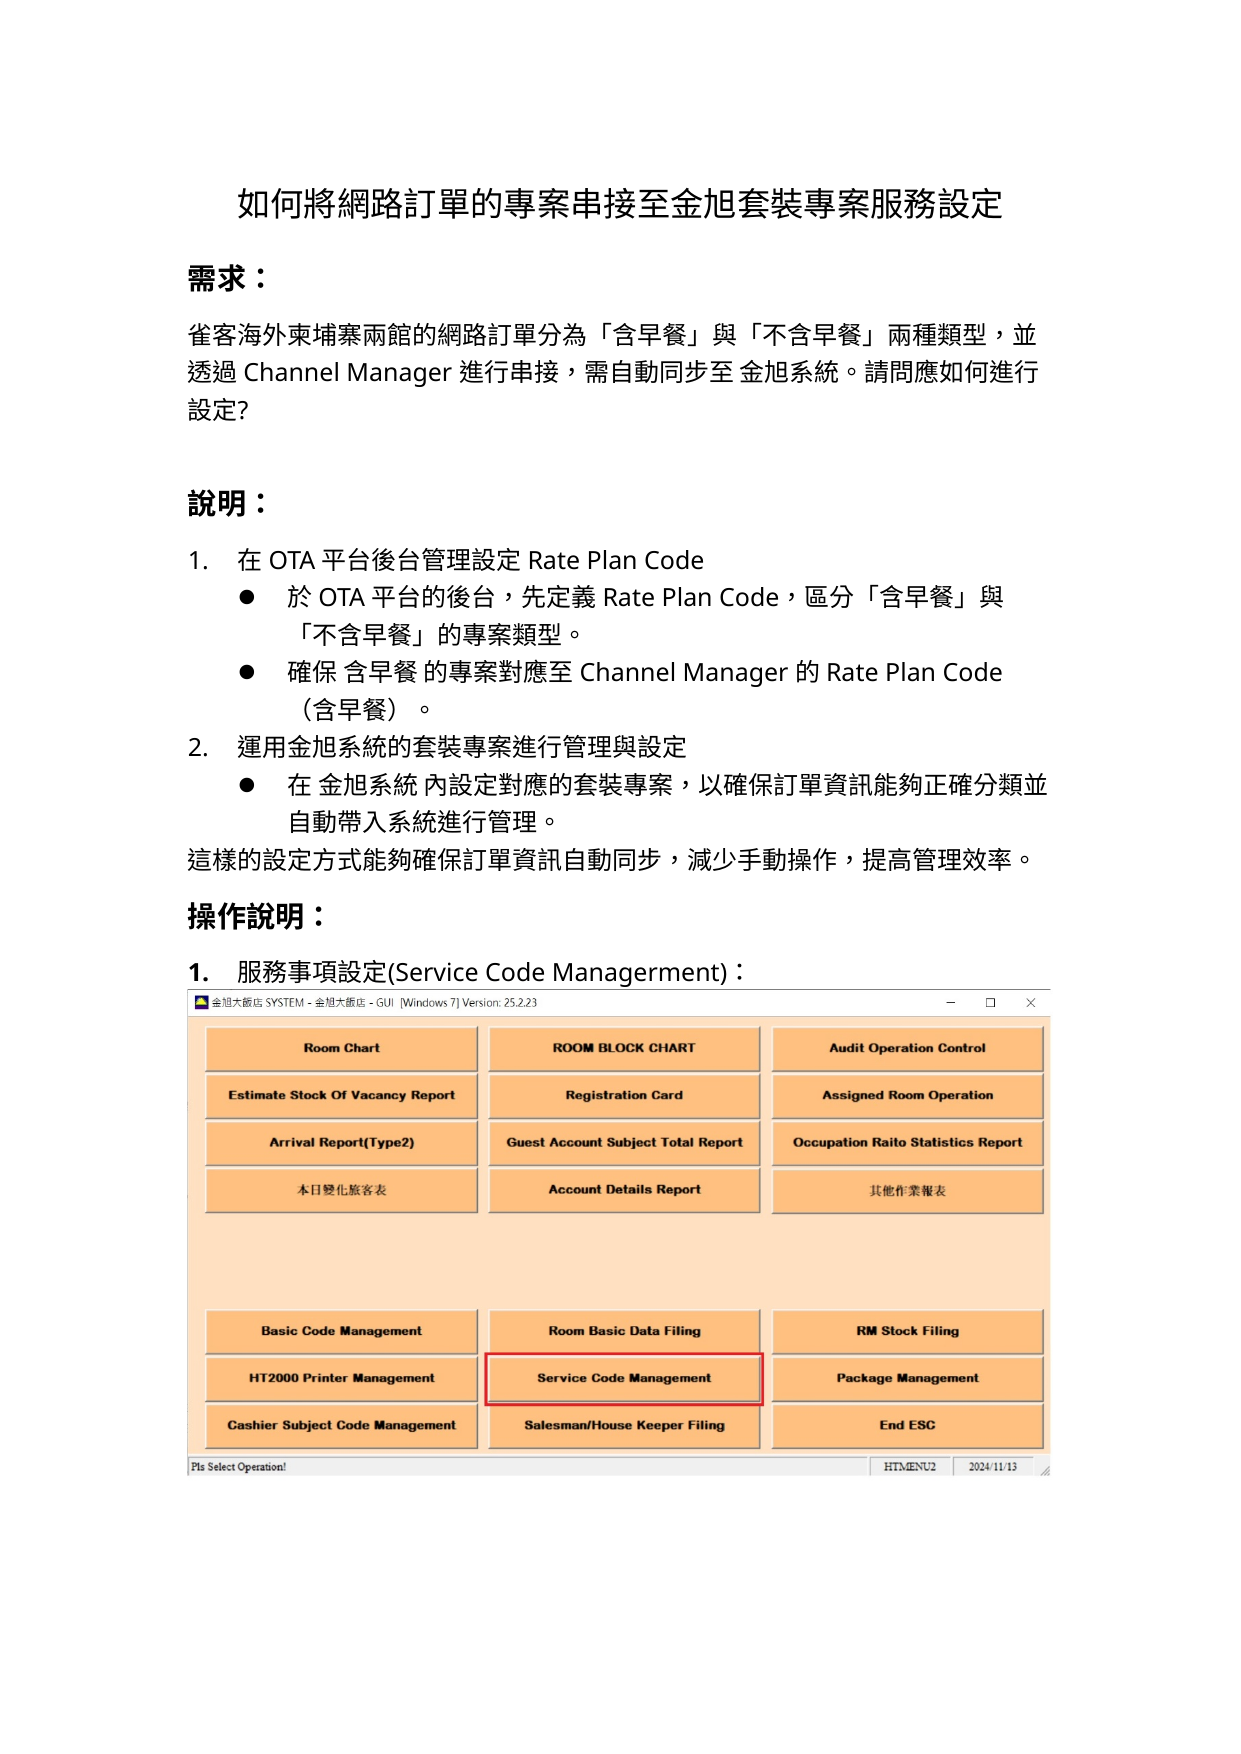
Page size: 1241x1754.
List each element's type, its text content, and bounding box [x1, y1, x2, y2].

list 運用金旭系統的套裝專案進行管理與設定 [188, 727, 1053, 764]
list 如何將網路訂單的專案串接至金旭套裝專案服務設定 [188, 164, 1053, 239]
list 說明： [188, 464, 1053, 539]
list 雀客海外柬埔寨兩館的網路訂單分為「含早餐」與「不含早餐」兩種類型，並透過 Channel Manager 進行串接，需自動同步至 金旭系統。請問應如何進行設定? [187, 314, 1053, 427]
list 在 金旭系統 內設定對應的套裝專案，以確保訂單資訊能夠正確分類並自動帶入系統進行管理。 [237, 764, 1053, 839]
list 於 OTA 平台的後台，先定義 Rate Plan Code，區分「含早餐」與「不含早餐」的專案類型。 [237, 577, 1053, 652]
list 服務事項設定(Service Code Managerment)： [188, 952, 1053, 989]
list 這樣的設定方式能夠確保訂單資訊自動同步，減少手動操作，提高管理效率。 [187, 839, 1053, 877]
list 在 OTA 平台後台管理設定 Rate Plan Code [188, 539, 1053, 577]
list 操作說明： [188, 877, 1053, 952]
list 需求： [188, 239, 1053, 314]
picture [187, 989, 1053, 1484]
list 確保 含早餐 的專案對應至 Channel Manager 的 Rate Plan Code（含早餐）。 [237, 652, 1053, 727]
